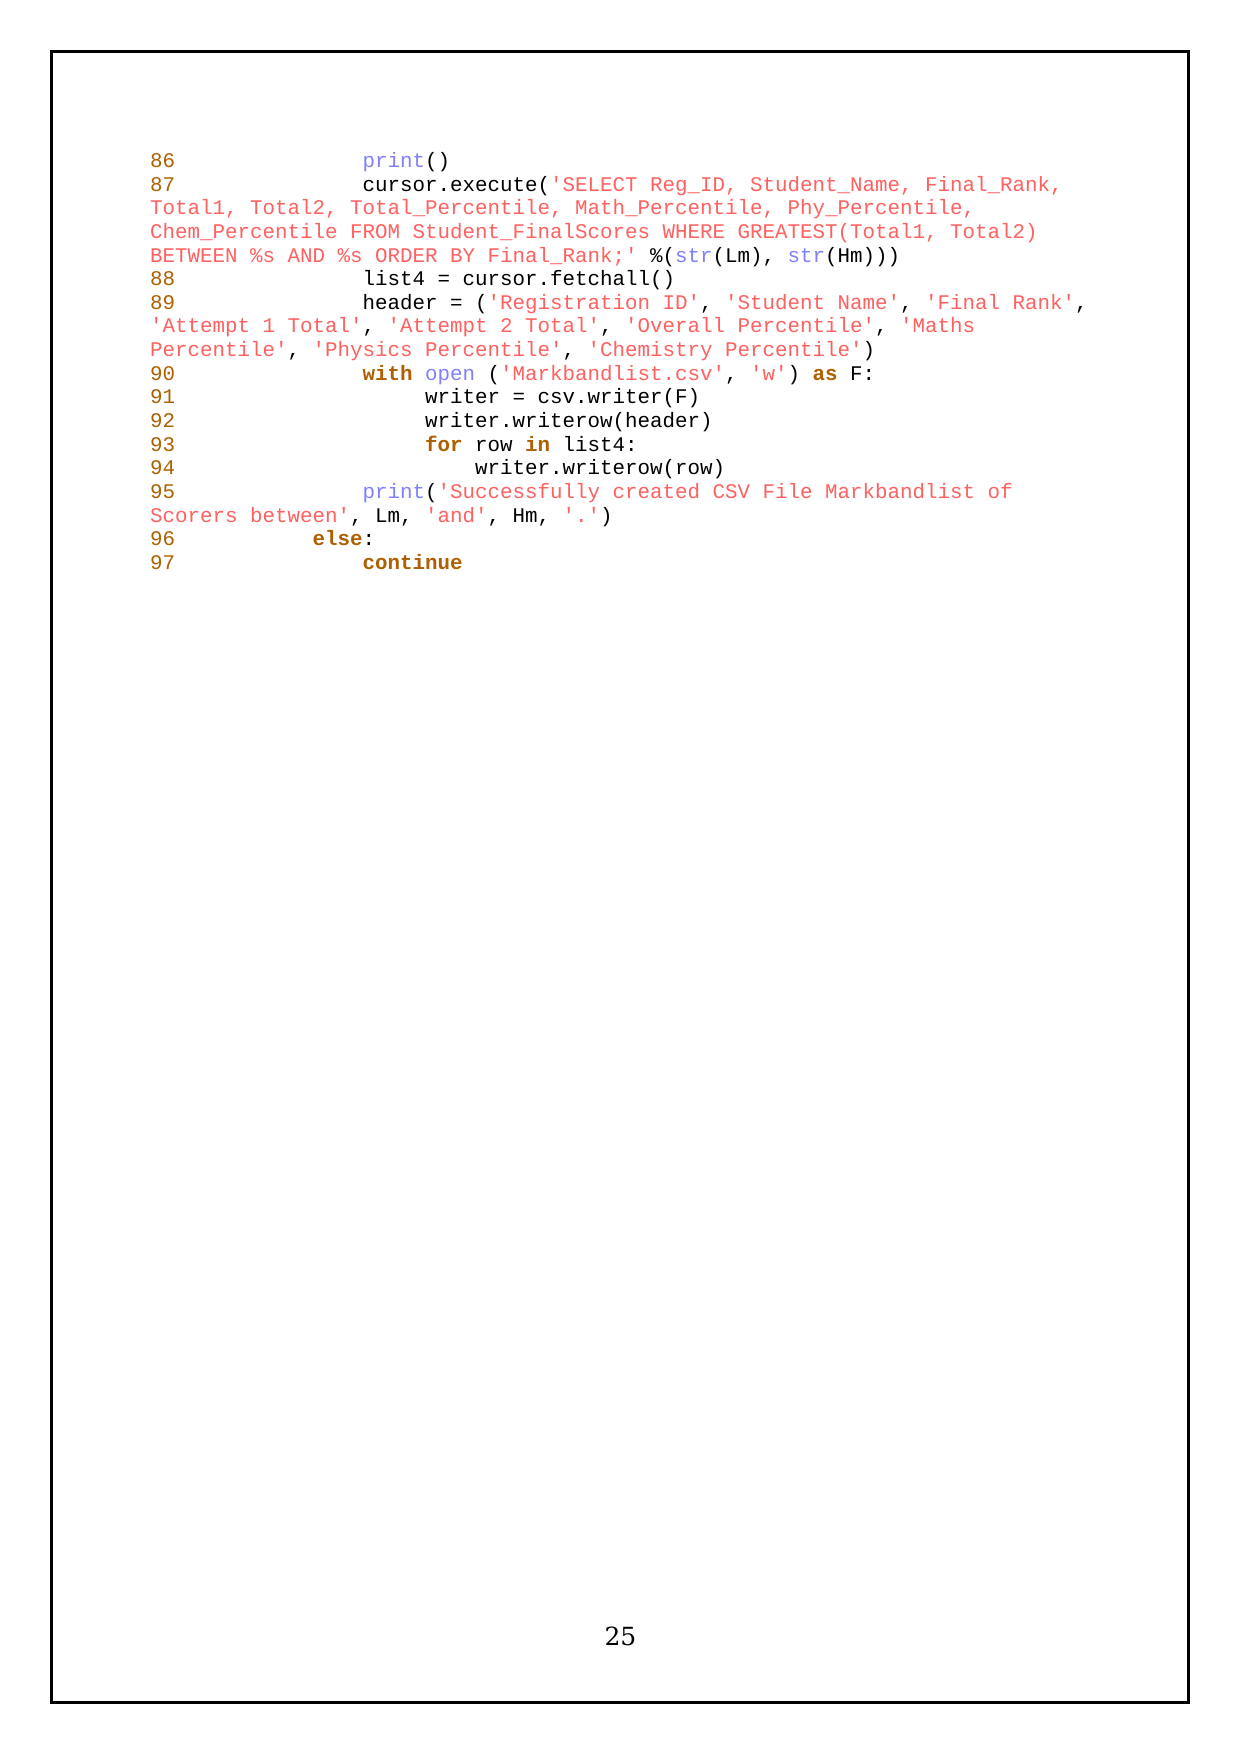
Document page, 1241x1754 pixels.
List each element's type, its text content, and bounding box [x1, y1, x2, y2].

text 92 writer.writerow(header) [150, 410, 1090, 434]
text 91 writer = csv.writer(F) [150, 386, 1090, 410]
text 97 continue [150, 552, 1090, 576]
text 90 with open ('Markbandlist.csv', 'w') as F: [150, 363, 1090, 386]
text 89 header = ('Registration ID', 'Student Name', 'Final Rank', 'Attempt 1 Total', 'Attempt 2 Total', 'Overall Percentile', 'Maths Percentile', 'Physics Percentile', 'Chemistry Percentile') [150, 292, 1090, 363]
text 87 cursor.execute('SELECT Reg_ID, Student_Name, Final_Rank, Total1, Total2, Total_Percentile, Math_Percentile, Phy_Percentile, Chem_Percentile FROM Student_FinalScores WHERE GREATEST(Total1, Total2) BETWEEN %s AND %s ORDER BY Final_Rank;' %(str(Lm), str(Hm))) [150, 174, 1090, 268]
text 94 writer.writerow(row) [150, 457, 1090, 481]
text 95 print('Successfully created CSV File Markbandlist of Scorers between', Lm, 'and', Hm, '.') [150, 481, 1090, 528]
text 88 list4 = cursor.fetchall() [150, 268, 1090, 292]
text 93 for row in list4: [150, 434, 1090, 457]
text 86 print() [150, 150, 1090, 174]
text 96 else: [150, 528, 1090, 552]
